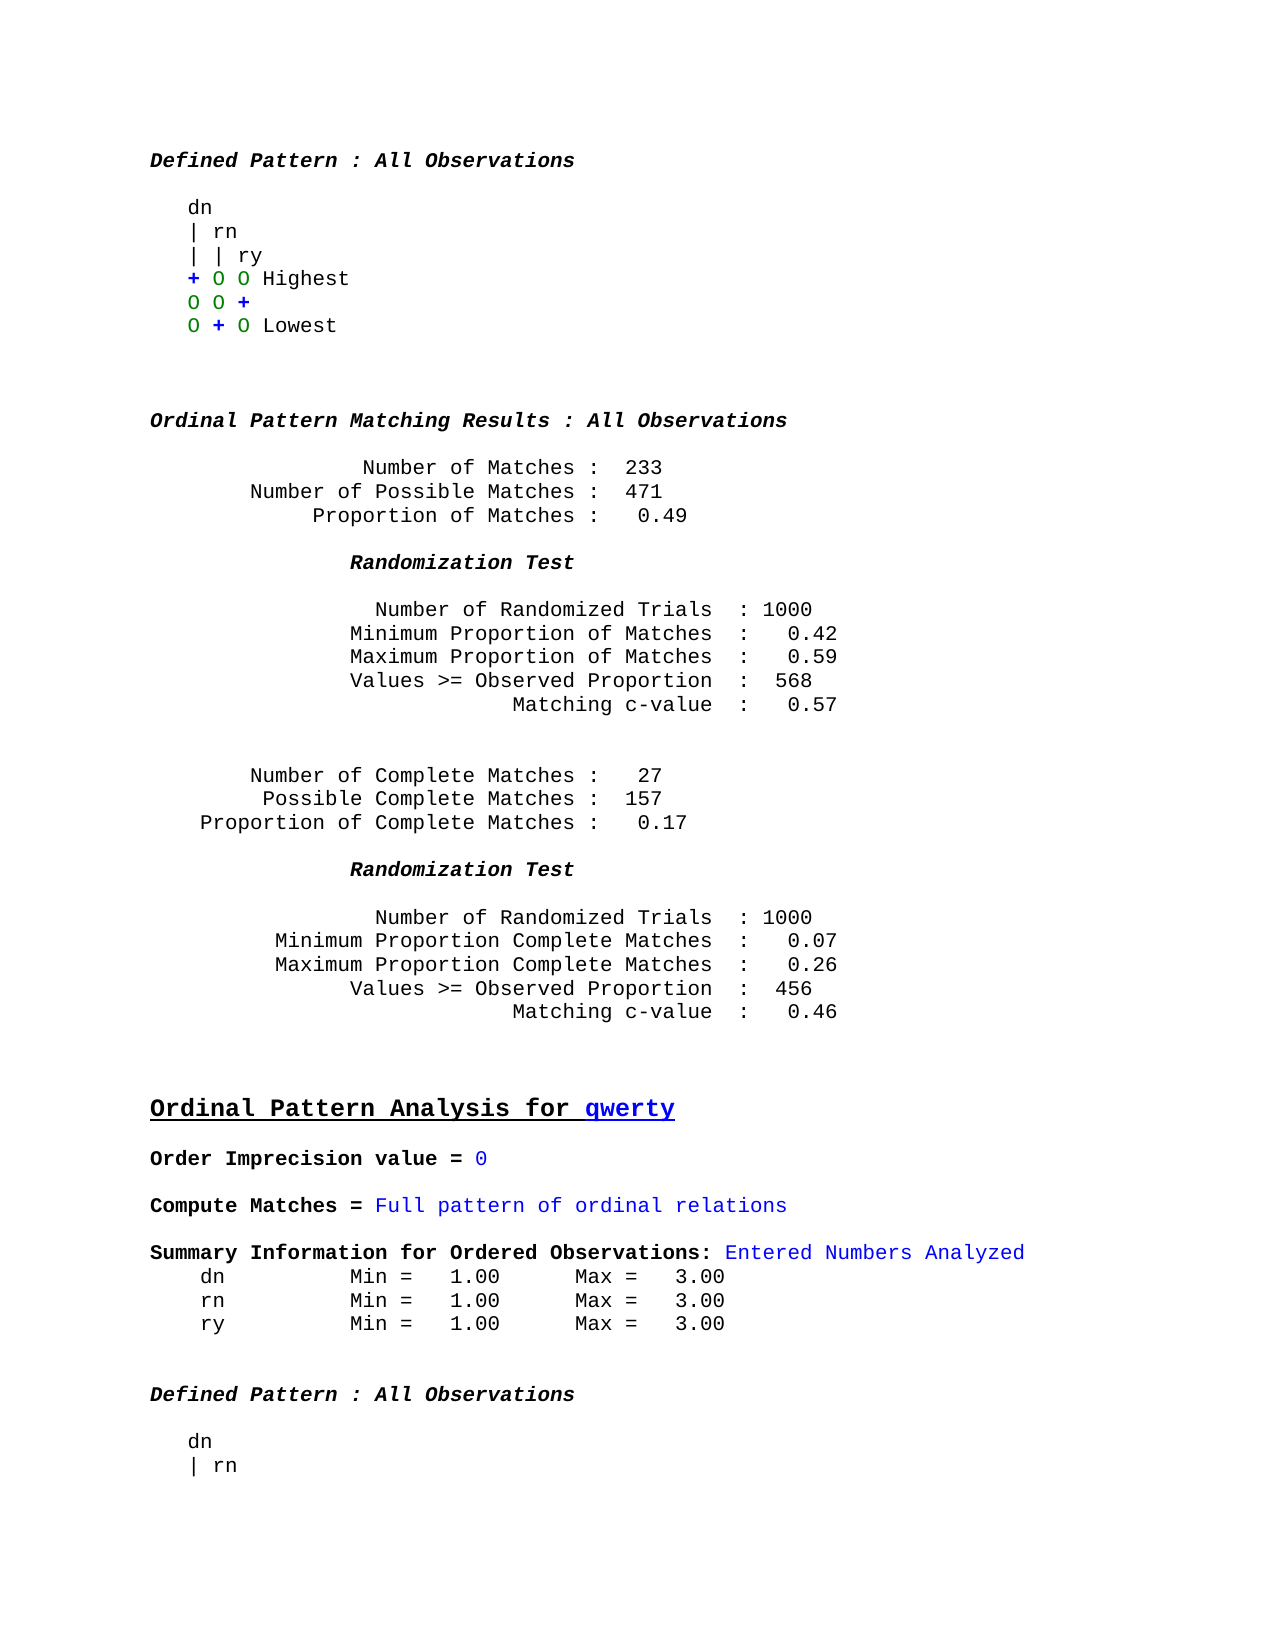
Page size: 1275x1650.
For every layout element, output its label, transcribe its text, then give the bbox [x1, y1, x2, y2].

text Ordinal Pattern Matching Results : All Observations [150, 410, 1125, 434]
text Possible Complete Matches : 157 [150, 788, 1125, 812]
text | | ry [150, 244, 1125, 268]
text Matching c-value : 0.57 [150, 694, 1125, 717]
text Summary Information for Ordered Observations: Entered Numbers Analyzed [150, 1242, 1125, 1266]
text dn [150, 1432, 1125, 1455]
text Maximum Proportion Complete Matches : 0.26 [150, 954, 1125, 978]
text Values >= Observed Proportion : 568 [150, 670, 1125, 694]
text Minimum Proportion of Matches : 0.42 [150, 623, 1125, 647]
text Maximum Proportion of Matches : 0.59 [150, 647, 1125, 670]
text Values >= Observed Proportion : 456 [150, 978, 1125, 1001]
text rn Min = 1.00 Max = 3.00 [150, 1290, 1125, 1313]
text Randomization Test [150, 552, 1125, 576]
text Number of Complete Matches : 27 [150, 765, 1125, 788]
text dn [150, 197, 1125, 221]
text Proportion of Matches : 0.49 [150, 505, 1125, 528]
text Compute Matches = Full pattern of ordinal relations [150, 1195, 1125, 1219]
text Matching c-value : 0.46 [150, 1001, 1125, 1025]
text | rn [150, 1455, 1125, 1479]
text Order Imprecision value = 0 [150, 1148, 1125, 1171]
text Proportion of Complete Matches : 0.17 [150, 812, 1125, 836]
text Number of Randomized Trials : 1000 [150, 907, 1125, 930]
text Randomization Test [150, 859, 1125, 883]
text | rn [150, 221, 1125, 244]
text ry Min = 1.00 Max = 3.00 [150, 1313, 1125, 1337]
text O O + [150, 292, 1125, 316]
text O + O Lowest [150, 316, 1125, 339]
text Number of Possible Matches : 471 [150, 481, 1125, 505]
text Number of Matches : 233 [150, 457, 1125, 481]
text Minimum Proportion Complete Matches : 0.07 [150, 930, 1125, 954]
text Defined Pattern : All Observations [150, 150, 1125, 174]
text Defined Pattern : All Observations [150, 1384, 1125, 1408]
text + O O Highest [150, 268, 1125, 292]
text Number of Randomized Trials : 1000 [150, 599, 1125, 623]
text Ordinal Pattern Analysis for qwerty [150, 1096, 1125, 1124]
text dn Min = 1.00 Max = 3.00 [150, 1266, 1125, 1290]
